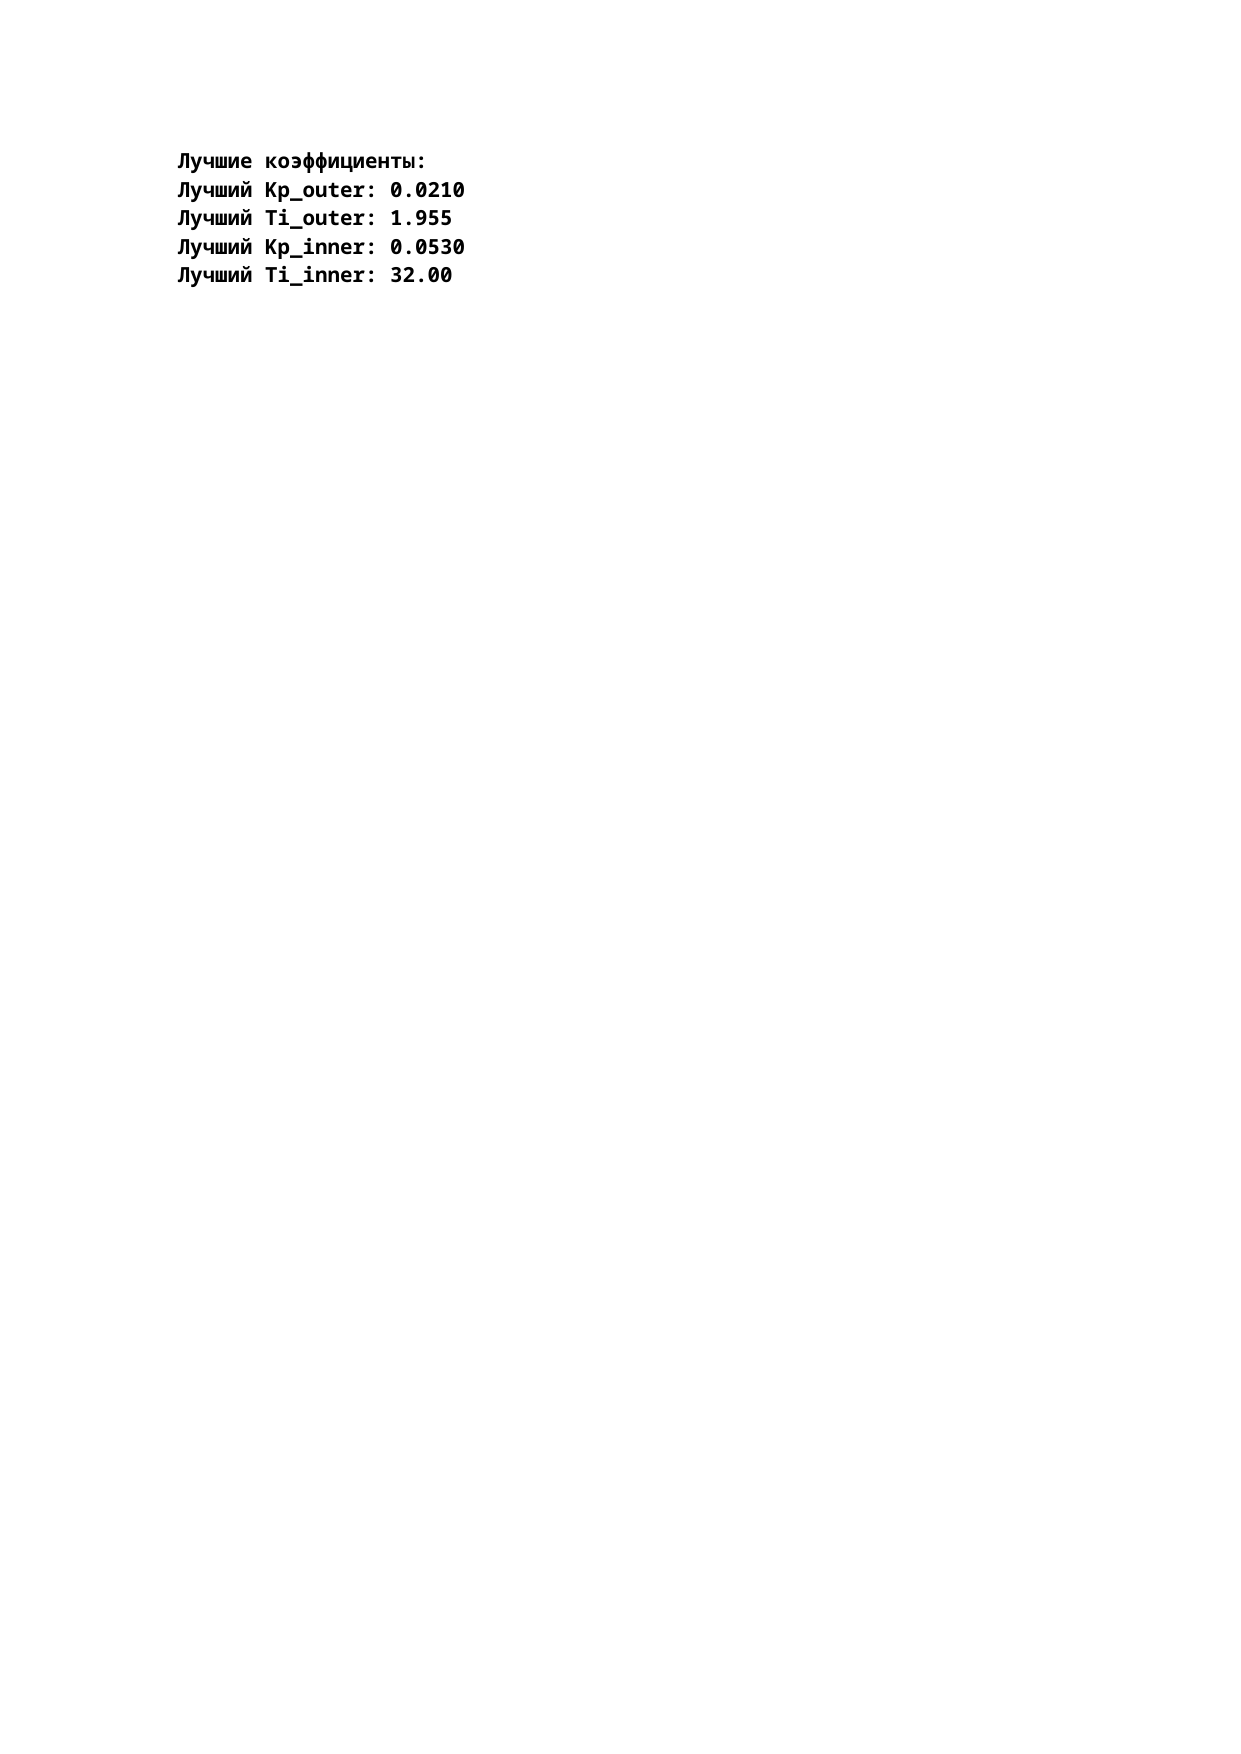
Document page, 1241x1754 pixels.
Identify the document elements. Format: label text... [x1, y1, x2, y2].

text Лучший Kp_inner: 0.0530 [177, 232, 1152, 260]
text Лучшие коэффициенты: [177, 147, 1152, 175]
text Лучший Ti_inner: 32.00 [177, 260, 1152, 289]
text Лучший Kp_outer: 0.0210 [177, 175, 1152, 203]
text Лучший Ti_outer: 1.955 [177, 203, 1152, 232]
